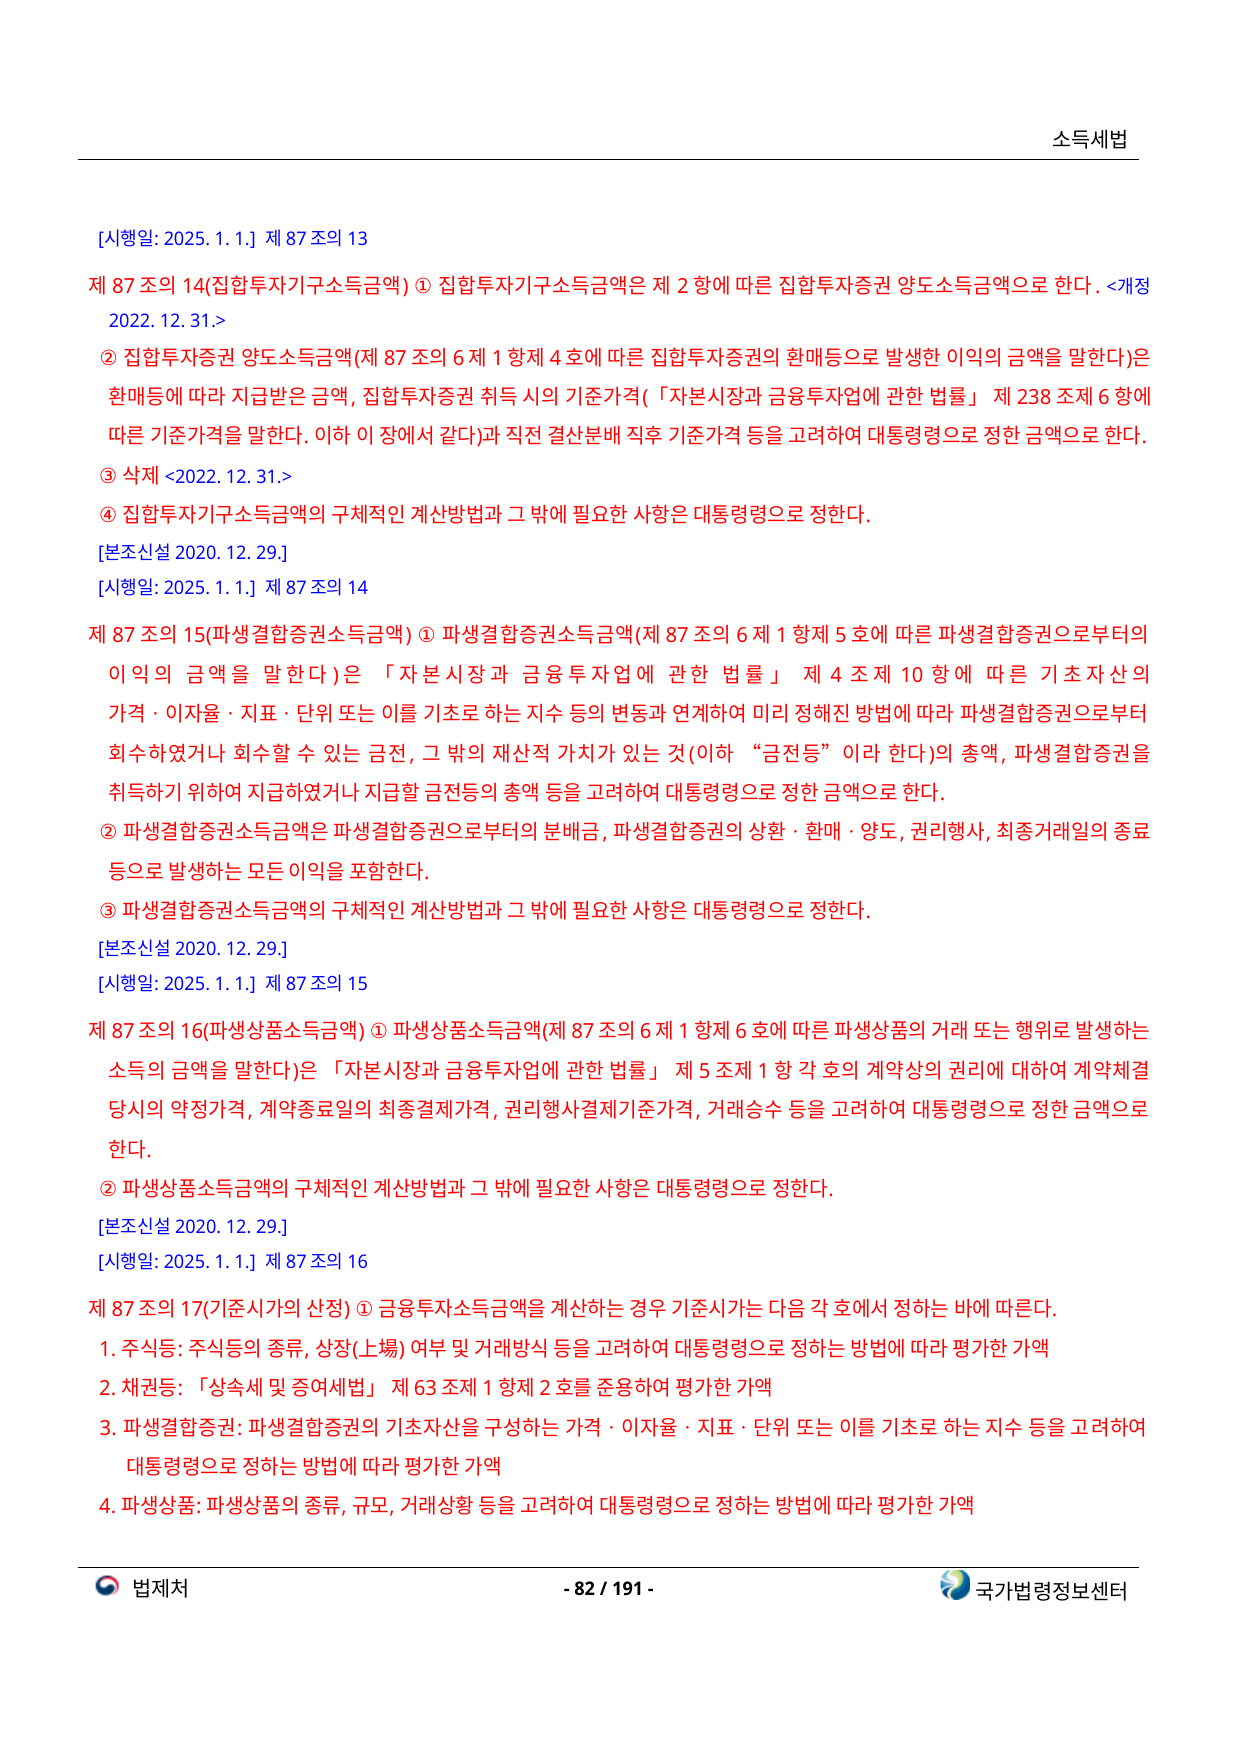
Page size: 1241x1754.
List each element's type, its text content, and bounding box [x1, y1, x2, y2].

text [시행일: 2025. 1. 1.] 제87조의15 [88, 969, 1152, 996]
text ④ 집합투자기구소득금액의 구체적인 계산방법과 그 밖에 필요한 사항은 대통령령으로 정한다. [88, 498, 1152, 529]
picture [88, 1573, 127, 1597]
picture [940, 1570, 970, 1600]
text ② 파생상품소득금액의 구체적인 계산방법과 그 밖에 필요한 사항은 대통령령으로 정한다. [88, 1172, 1152, 1202]
text [본조신설 2020. 12. 29.] [88, 934, 1152, 961]
text 1. 주식등: 주식등의 종류, 상장(上場) 여부 및 거래방식 등을 고려하여 대통령령으로 정하는 방법에 따라 평가한 가액 [88, 1332, 1152, 1362]
text 4. 파생상품: 파생상품의 종류, 규모, 거래상황 등을 고려하여 대통령령으로 정하는 방법에 따라 평가한 가액 [88, 1489, 1152, 1520]
text 2. 채권등: 「상속세 및 증여세법」 제63조제1항제2호를 준용하여 평가한 가액 [88, 1371, 1152, 1402]
text 3. 파생결합증권: 파생결합증권의 기초자산을 구성하는 가격ㆍ이자율ㆍ지표ㆍ단위 또는 이를 기초로 하는 지수 등을 고려하여 대통령령으로 정하는 방법에 따라 평가한 가액 [88, 1411, 1152, 1480]
text ② 집합투자증권 양도소득금액(제87조의6제1항제4호에 따른 집합투자증권의 환매등으로 발생한 이익의 금액을 말한다)은 환매등에 따라 지급받은 금액, 집합투자증권 취득 시의 기준가격(「자본시장과 금융투자업에 관한 법률」 제238조제6항에 따른 기준가격을 말한다. 이하 이 장에서 같다)과 직전 결산분배 직후 기준가격 등을 고려하여 대통령령으로 정한 금액으로 한다. [88, 341, 1152, 450]
text [본조신설 2020. 12. 29.] [88, 538, 1152, 565]
text 제87조의15(파생결합증권소득금액) ① 파생결합증권소득금액(제87조의6제1항제5호에 따른 파생결합증권으로부터의 이익의 금액을 말한다)은 「자본시장과 금융투자업에 관한 법률」 제4조제10항에 따른 기초자산의 가격ㆍ이자율ㆍ지표ㆍ단위 또는 이를 기초로 하는 지수 등의 변동과 연계하여 미리 정해진 방법에 따라 파생결합증권으로부터 회수하였거나 회수할 수 있는 금전, 그 밖의 재산적 가치가 있는 것(이하 “금전등”이라 한다)의 총액, 파생결합증권을 취득하기 위하여 지급하였거나 지급할 금전등의 총액 등을 고려하여 대통령령으로 정한 금액으로 한다. [88, 619, 1152, 806]
text 제87조의17(기준시가의 산정) ① 금융투자소득금액을 계산하는 경우 기준시가는 다음 각 호에서 정하는 바에 따른다. [88, 1293, 1152, 1323]
text [시행일: 2025. 1. 1.] 제87조의13 [88, 224, 1152, 251]
text [시행일: 2025. 1. 1.] 제87조의14 [88, 573, 1152, 600]
text ③ 삭제 <2022. 12. 31.> [88, 459, 1152, 489]
text 제87조의16(파생상품소득금액) ① 파생상품소득금액(제87조의6제1항제6호에 따른 파생상품의 거래 또는 행위로 발생하는 소득의 금액을 말한다)은 「자본시장과 금융투자업에 관한 법률」 제5조제1항 각 호의 계약상의 권리에 대하여 계약체결 당시의 약정가격, 계약종료일의 최종결제가격, 권리행사결제기준가격, 거래승수 등을 고려하여 대통령령으로 정한 금액으로 한다. [88, 1015, 1152, 1163]
text 제87조의14(집합투자기구소득금액) ① 집합투자기구소득금액은 제2항에 따른 집합투자증권 양도소득금액으로 한다. <개정 2022. 12. 31.> [88, 270, 1152, 333]
text ③ 파생결합증권소득금액의 구체적인 계산방법과 그 밖에 필요한 사항은 대통령령으로 정한다. [88, 894, 1152, 924]
text [본조신설 2020. 12. 29.] [88, 1212, 1152, 1239]
text [시행일: 2025. 1. 1.] 제87조의16 [88, 1247, 1152, 1274]
text ② 파생결합증권소득금액은 파생결합증권으로부터의 분배금, 파생결합증권의 상환ㆍ환매ㆍ양도, 권리행사, 최종거래일의 종료 등으로 발생하는 모든 이익을 포함한다. [88, 816, 1152, 885]
